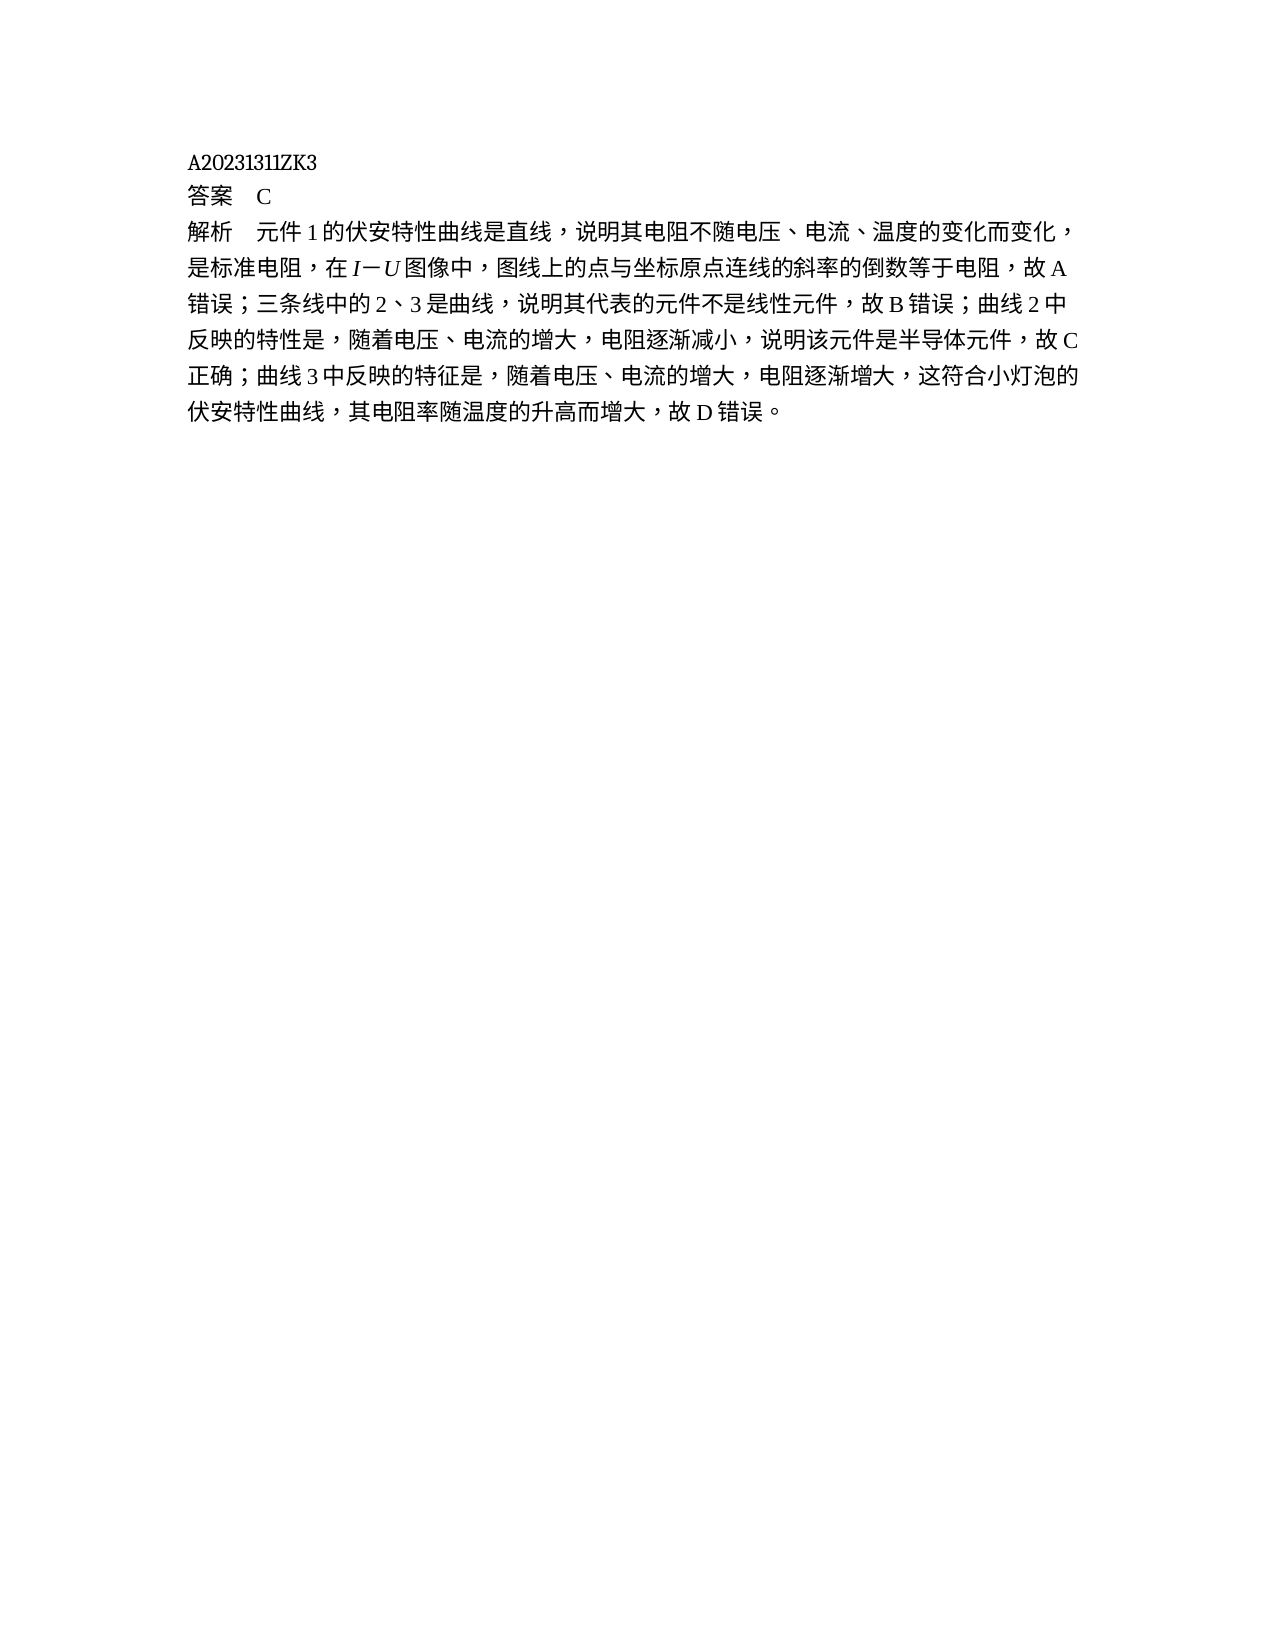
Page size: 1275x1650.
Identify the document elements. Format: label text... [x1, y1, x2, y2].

text 解析 元件1的伏安特性曲线是直线，说明其电阻不随电压、电流、温度的变化而变化，是标准电阻，在I－U图像中，图线上的点与坐标原点连线的斜率的倒数等于电阻，故A错误；三条线中的2、3是曲线，说明其代表的元件不是线性元件，故B错误；曲线2中反映的特性是，随着电压、电流的增大，电阻逐渐减小，说明该元件是半导体元件，故C正确；曲线3中反映的特征是，随着电压、电流的增大，电阻逐渐增大，这符合小灯泡的伏安特性曲线，其电阻率随温度的升高而增大，故D错误。 [187, 216, 1087, 427]
text 答案 C [187, 180, 1087, 211]
text A20231311ZK3 [187, 150, 1087, 176]
